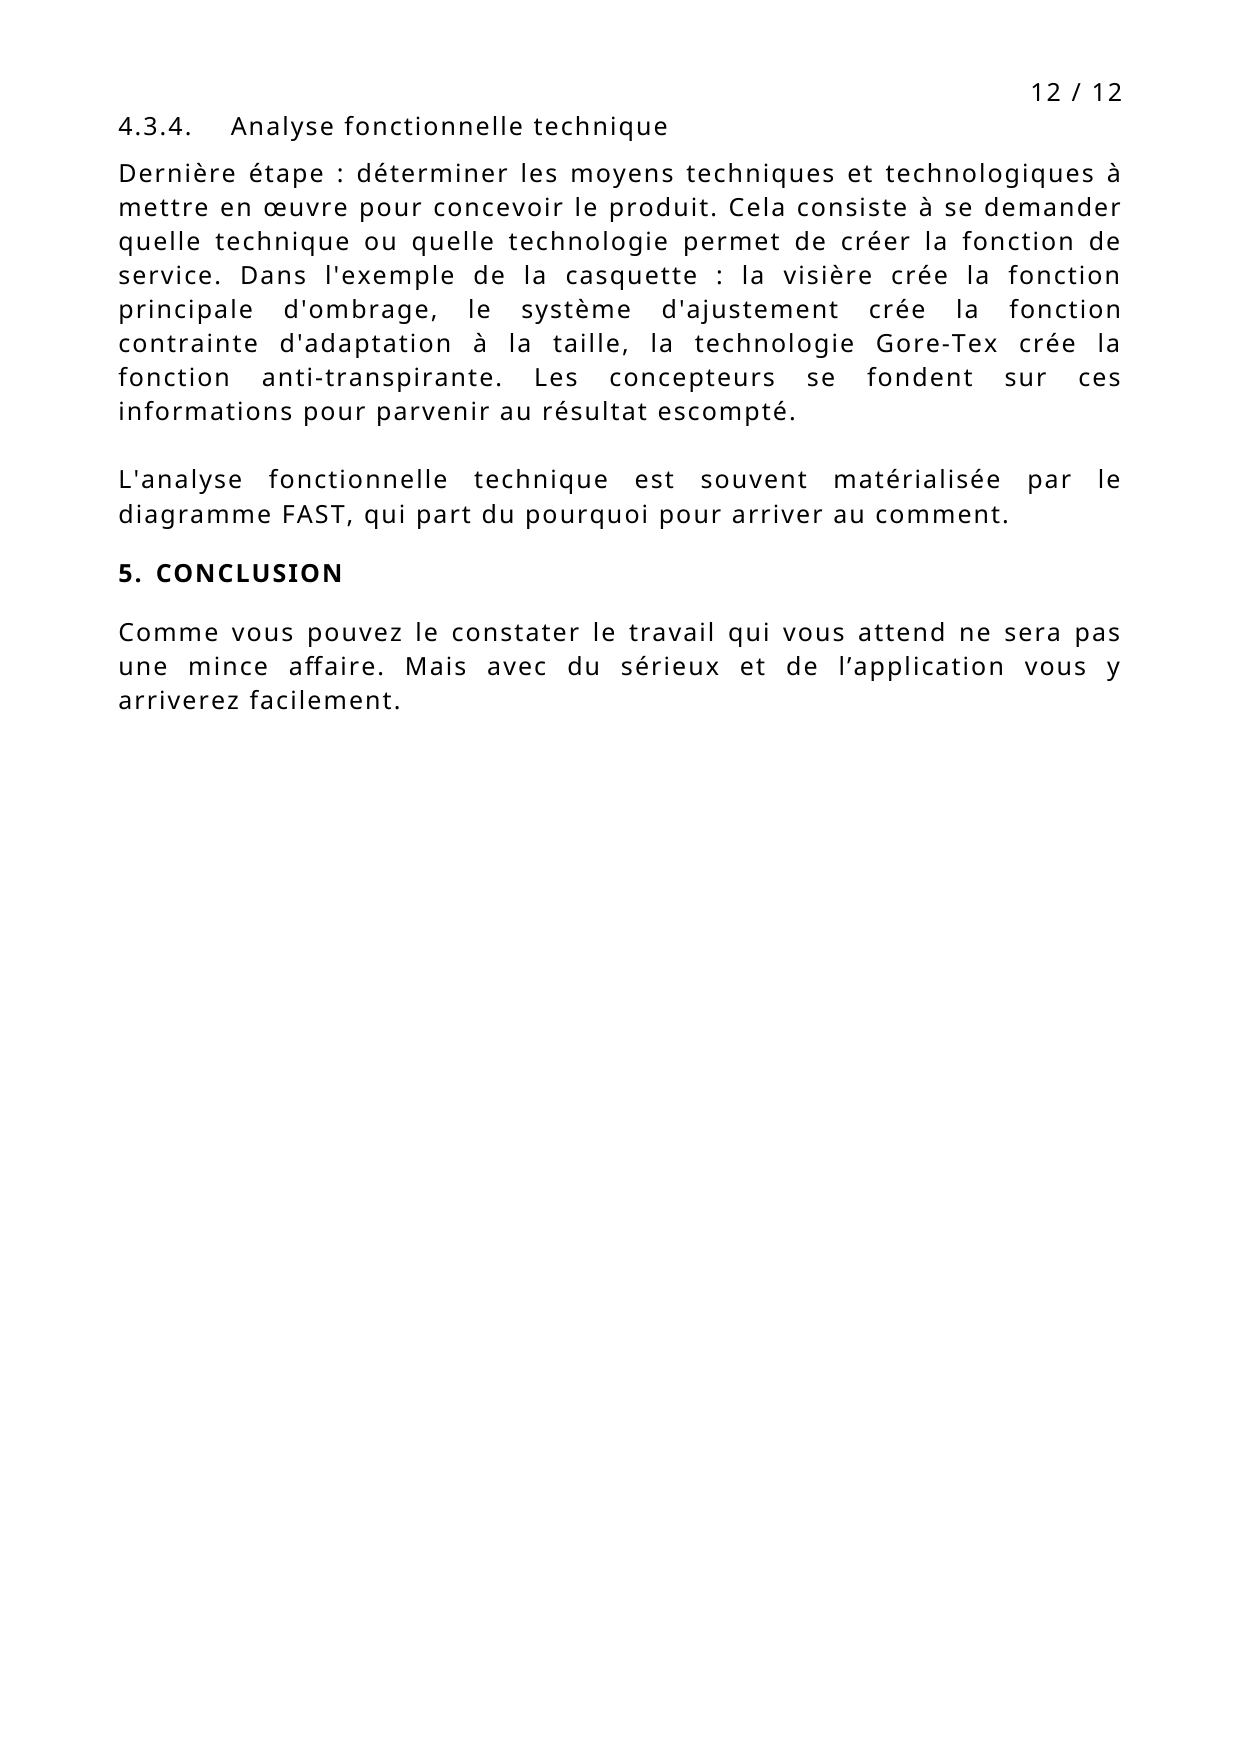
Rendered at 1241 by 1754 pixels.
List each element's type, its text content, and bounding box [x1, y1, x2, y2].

subtitle Analyse fonctionnelle technique [118, 109, 1122, 143]
text Comme vous pouvez le constater le travail qui vous attend ne sera pas une mince affaire. Mais avec du sérieux et de l’application vous y arriverez facilement. [118, 614, 1122, 717]
text Dernière étape : déterminer les moyens techniques et technologiques à mettre en œuvre pour concevoir le produit. Cela consiste à se demander quelle technique ou quelle technologie permet de créer la fonction de service. Dans l'exemple de la casquette : la visière crée la fonction principale d'ombrage, le système d'ajustement crée la fonction contrainte d'adaptation à la taille, la technologie Gore-Tex crée la fonction anti-transpirante. Les concepteurs se fondent sur ces informations pour parvenir au résultat escompté. [118, 156, 1122, 428]
subtitle conclusion [118, 555, 1122, 589]
text L'analyse fonctionnelle technique est souvent matérialisée par le diagramme FAST, qui part du pourquoi pour arriver au comment. [118, 462, 1122, 530]
